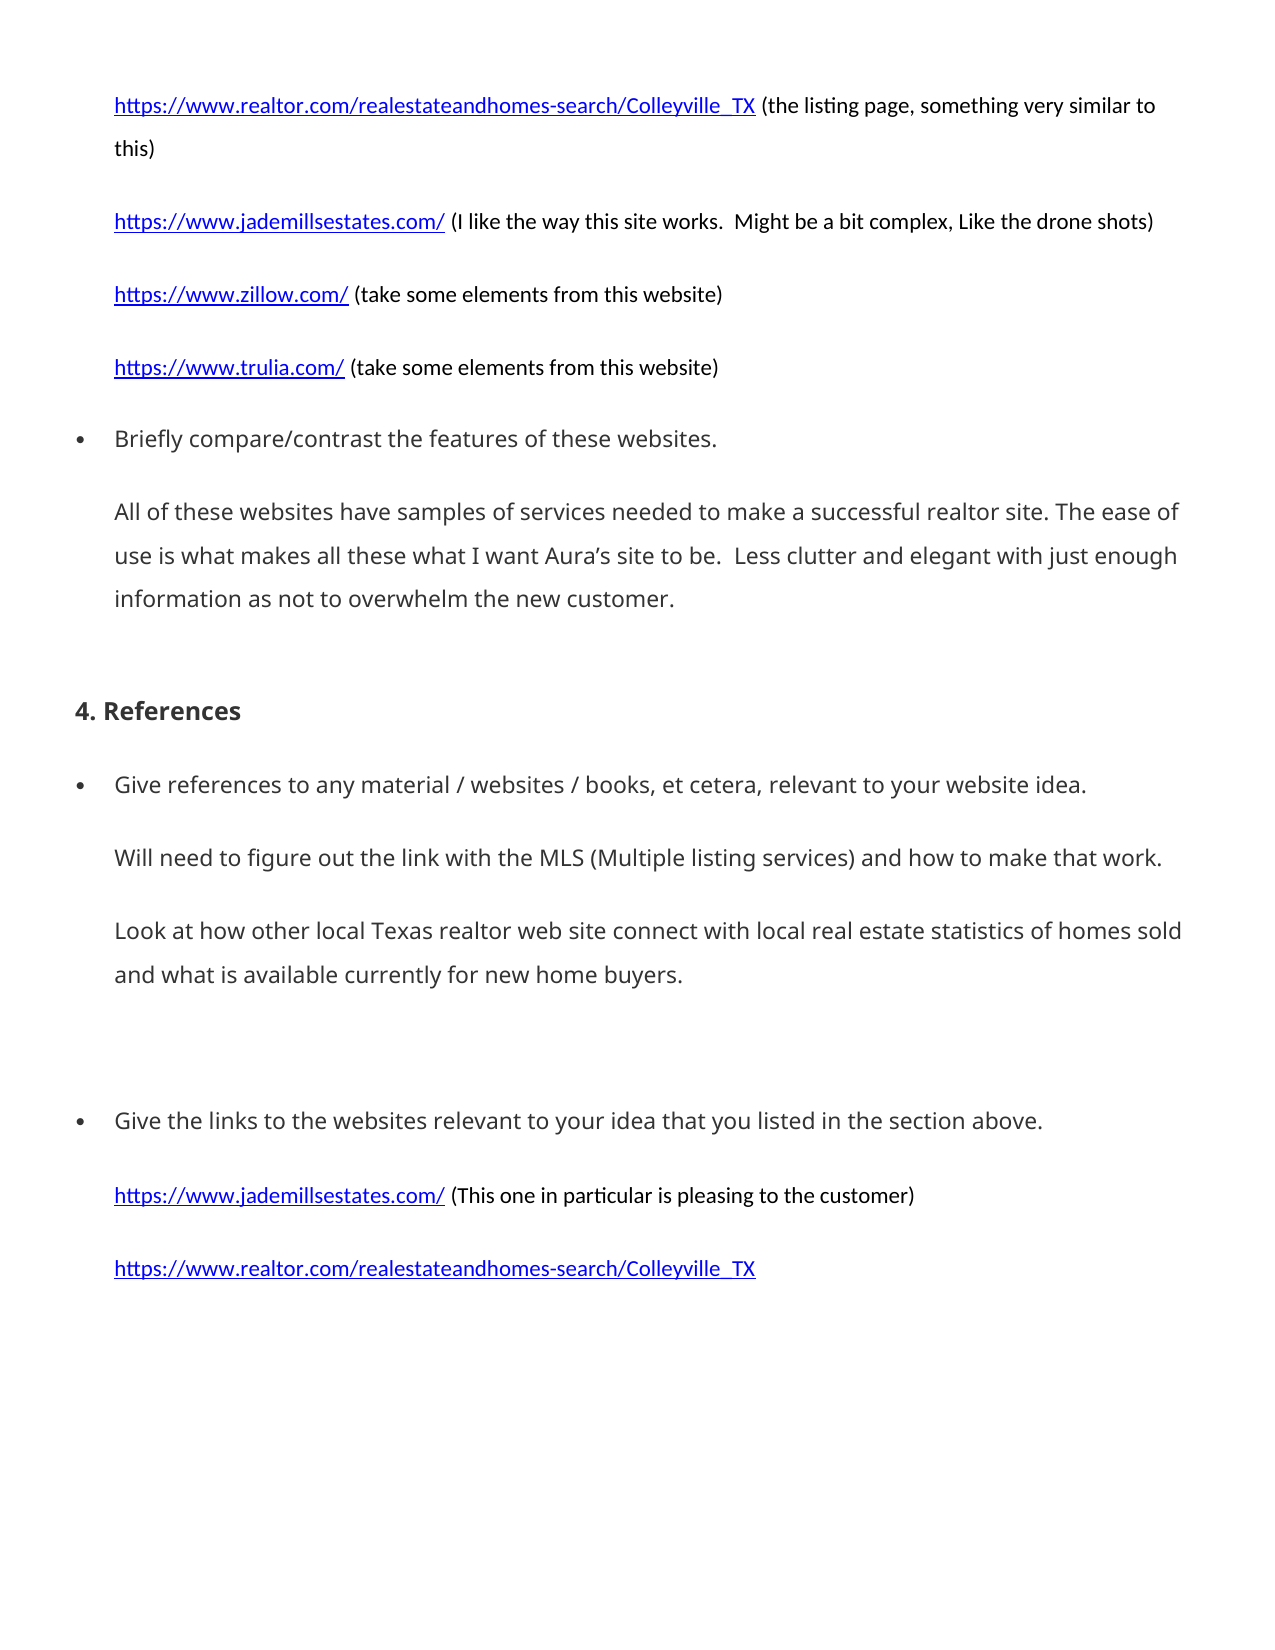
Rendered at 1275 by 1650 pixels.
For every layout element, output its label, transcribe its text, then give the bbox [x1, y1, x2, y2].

text https://www.trulia.com/ (take some elements from this website) [114, 337, 1200, 381]
text All of these websites have samples of services needed to make a successful realtor site. The ease of use is what makes all these what I want Aura’s site to be. Less clutter and elegant with just enough information as not to overwhelm the new customer. [114, 483, 1200, 614]
text 4. References [75, 693, 1200, 727]
text Will need to figure out the link with the MLS (Multiple listing services) and how to make that work. [114, 829, 1200, 873]
text https://www.jademillsestates.com/ (This one in particular is pleasing to the customer) [114, 1165, 1200, 1209]
text https://www.realtor.com/realestateandhomes-search/Colleyville_TX (the listing page, something very similar to this) [114, 75, 1200, 162]
text https://www.realtor.com/realestateandhomes-search/Colleyville_TX [114, 1238, 1200, 1282]
text https://www.jademillsestates.com/ (I like the way this site works. Might be a bit complex, Like the drone shots) [114, 192, 1200, 235]
text Look at how other local Texas realtor web site connect with local real estate statistics of homes sold and what is available currently for new home buyers. [114, 902, 1200, 990]
list Give the links to the websites relevant to your idea that you listed in the section above. [77, 1092, 1200, 1136]
text https://www.zillow.com/ (take some elements from this website) [114, 264, 1200, 308]
list Give references to any material / websites / books, et cetera, relevant to your website idea. [77, 757, 1200, 800]
list Briefly compare/contrast the features of these websites. [77, 410, 1200, 454]
